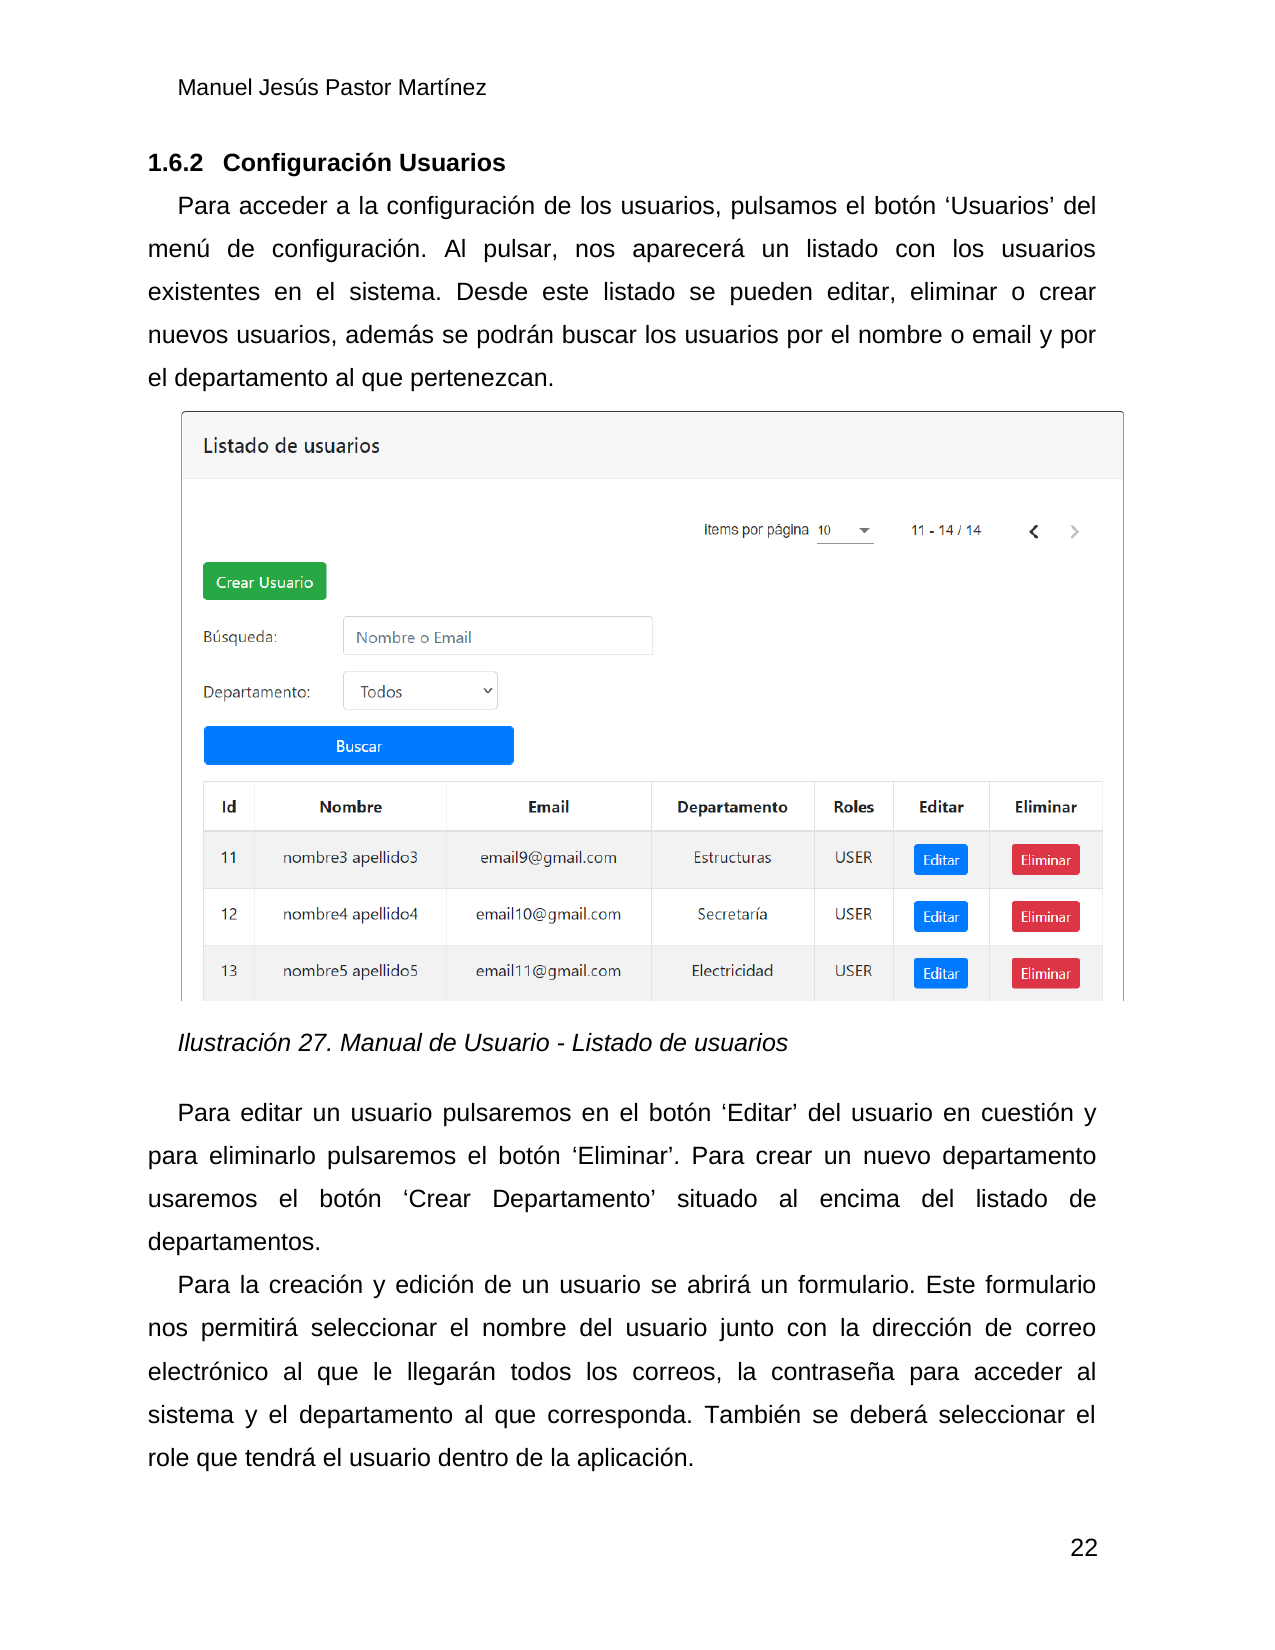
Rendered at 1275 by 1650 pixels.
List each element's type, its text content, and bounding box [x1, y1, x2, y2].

text Para la creación y edición de un usuario se abrirá un formulario. Este formulario nos permitirá seleccionar el nombre del usuario junto con la dirección de correo electrónico al que le llegarán todos los correos, la contraseña para acceder al sistema y el departamento al que corresponda. También se deberá seleccionar el role que tendrá el usuario dentro de la aplicación. [148, 1270, 1098, 1472]
text Para editar un usuario pulsaremos en el botón ‘Editar’ del usuario en cuestión y para eliminarlo pulsaremos el botón ‘Eliminar’. Para crear un nuevo departamento usaremos el botón ‘Crear Departamento’ situado al encima del listado de departamentos. [148, 1098, 1098, 1256]
picture [177, 406, 1128, 1001]
text Para acceder a la configuración de los usuarios, pulsamos el botón ‘Usuarios’ del menú de configuración. Al pulsar, nos aparecerá un listado con los usuarios existentes en el sistema. Desde este listado se pueden editar, eliminar o crear nuevos usuarios, además se podrán buscar los usuarios por el nombre o email y por el departamento al que pertenezcan. [148, 191, 1098, 392]
subtitle Configuración Usuarios [148, 148, 1098, 176]
